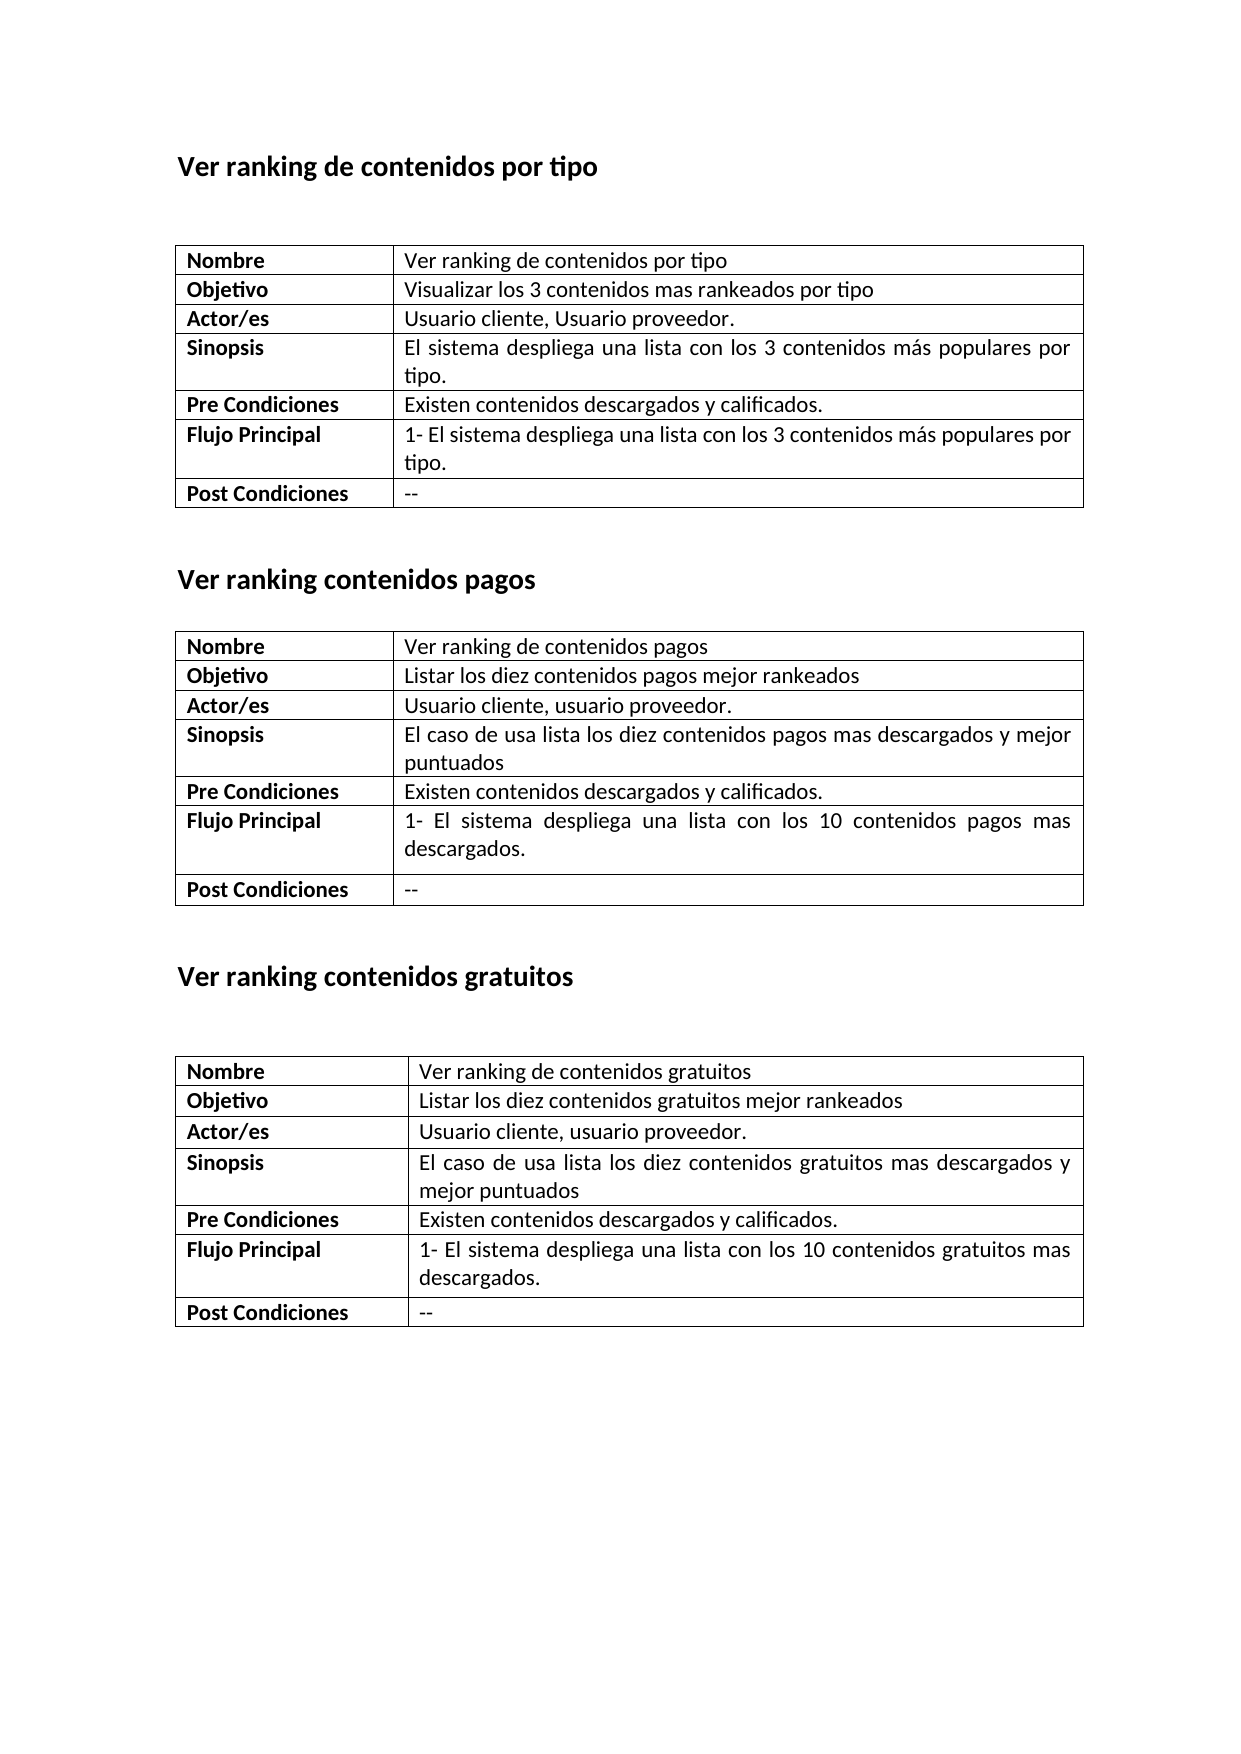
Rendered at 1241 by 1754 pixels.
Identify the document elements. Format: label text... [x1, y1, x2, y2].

table_cell Flujo Principal [176, 806, 393, 874]
table_cell El sistema despliega una lista con los 3 contenidos más populares por tipo. [394, 334, 1083, 389]
table_cell El caso de usa lista los diez contenidos pagos mas descargados y mejor puntuados [394, 720, 1083, 776]
table_cell 1- El sistema despliega una lista con los 10 contenidos gratuitos mas descargados. [409, 1235, 1083, 1297]
table_cell Existen contenidos descargados y calificados. [394, 777, 1083, 805]
table_header Nombre [176, 246, 393, 274]
table_cell Usuario cliente, usuario proveedor. [394, 691, 1083, 719]
table_cell El caso de usa lista los diez contenidos gratuitos mas descargados y mejor puntuados [409, 1149, 1083, 1204]
table_cell Listar los diez contenidos gratuitos mejor rankeados [409, 1086, 1083, 1116]
table_header Ver ranking de contenidos por tipo [394, 246, 1083, 274]
table_cell -- [409, 1298, 1083, 1326]
table_cell Existen contenidos descargados y calificados. [394, 391, 1083, 419]
table_cell Existen contenidos descargados y calificados. [409, 1206, 1083, 1234]
table_cell Actor/es [176, 691, 393, 719]
table_cell Actor/es [176, 1117, 408, 1147]
table_cell Pre Condiciones [176, 391, 393, 419]
table_cell Usuario cliente, Usuario proveedor. [394, 305, 1083, 332]
subtitle Ver ranking de contenidos por tipo [177, 148, 1063, 183]
table_cell Visualizar los 3 contenidos mas rankeados por tipo [394, 275, 1083, 303]
table_cell Actor/es [176, 305, 393, 332]
table_cell Listar los diez contenidos pagos mejor rankeados [394, 661, 1083, 690]
table_cell -- [394, 479, 1083, 507]
table_cell Pre Condiciones [176, 777, 393, 805]
table_cell Objetivo [176, 661, 393, 690]
subtitle Ver ranking contenidos pagos [177, 561, 1063, 597]
table_cell Flujo Principal [176, 1235, 408, 1297]
table_cell Pre Condiciones [176, 1206, 408, 1234]
table_header Ver ranking de contenidos pagos [394, 632, 1083, 660]
table_cell Sinopsis [176, 720, 393, 776]
table_header Nombre [176, 1057, 408, 1085]
table_cell 1- El sistema despliega una lista con los 10 contenidos pagos mas descargados. [394, 806, 1083, 874]
table_cell -- [394, 875, 1083, 904]
subtitle Ver ranking contenidos gratuitos [177, 958, 1063, 994]
table_cell Sinopsis [176, 1149, 408, 1204]
table_cell Sinopsis [176, 334, 393, 389]
table_cell Flujo Principal [176, 420, 393, 478]
table_cell Objetivo [176, 1086, 408, 1116]
table_cell Post Condiciones [176, 1298, 408, 1326]
table_cell Objetivo [176, 275, 393, 303]
table_cell 1- El sistema despliega una lista con los 3 contenidos más populares por tipo. [394, 420, 1083, 478]
table_cell Post Condiciones [176, 479, 393, 507]
table_cell Post Condiciones [176, 875, 393, 904]
table_cell Usuario cliente, usuario proveedor. [409, 1117, 1083, 1147]
table_header Nombre [176, 632, 393, 660]
table_header Ver ranking de contenidos gratuitos [409, 1057, 1083, 1085]
